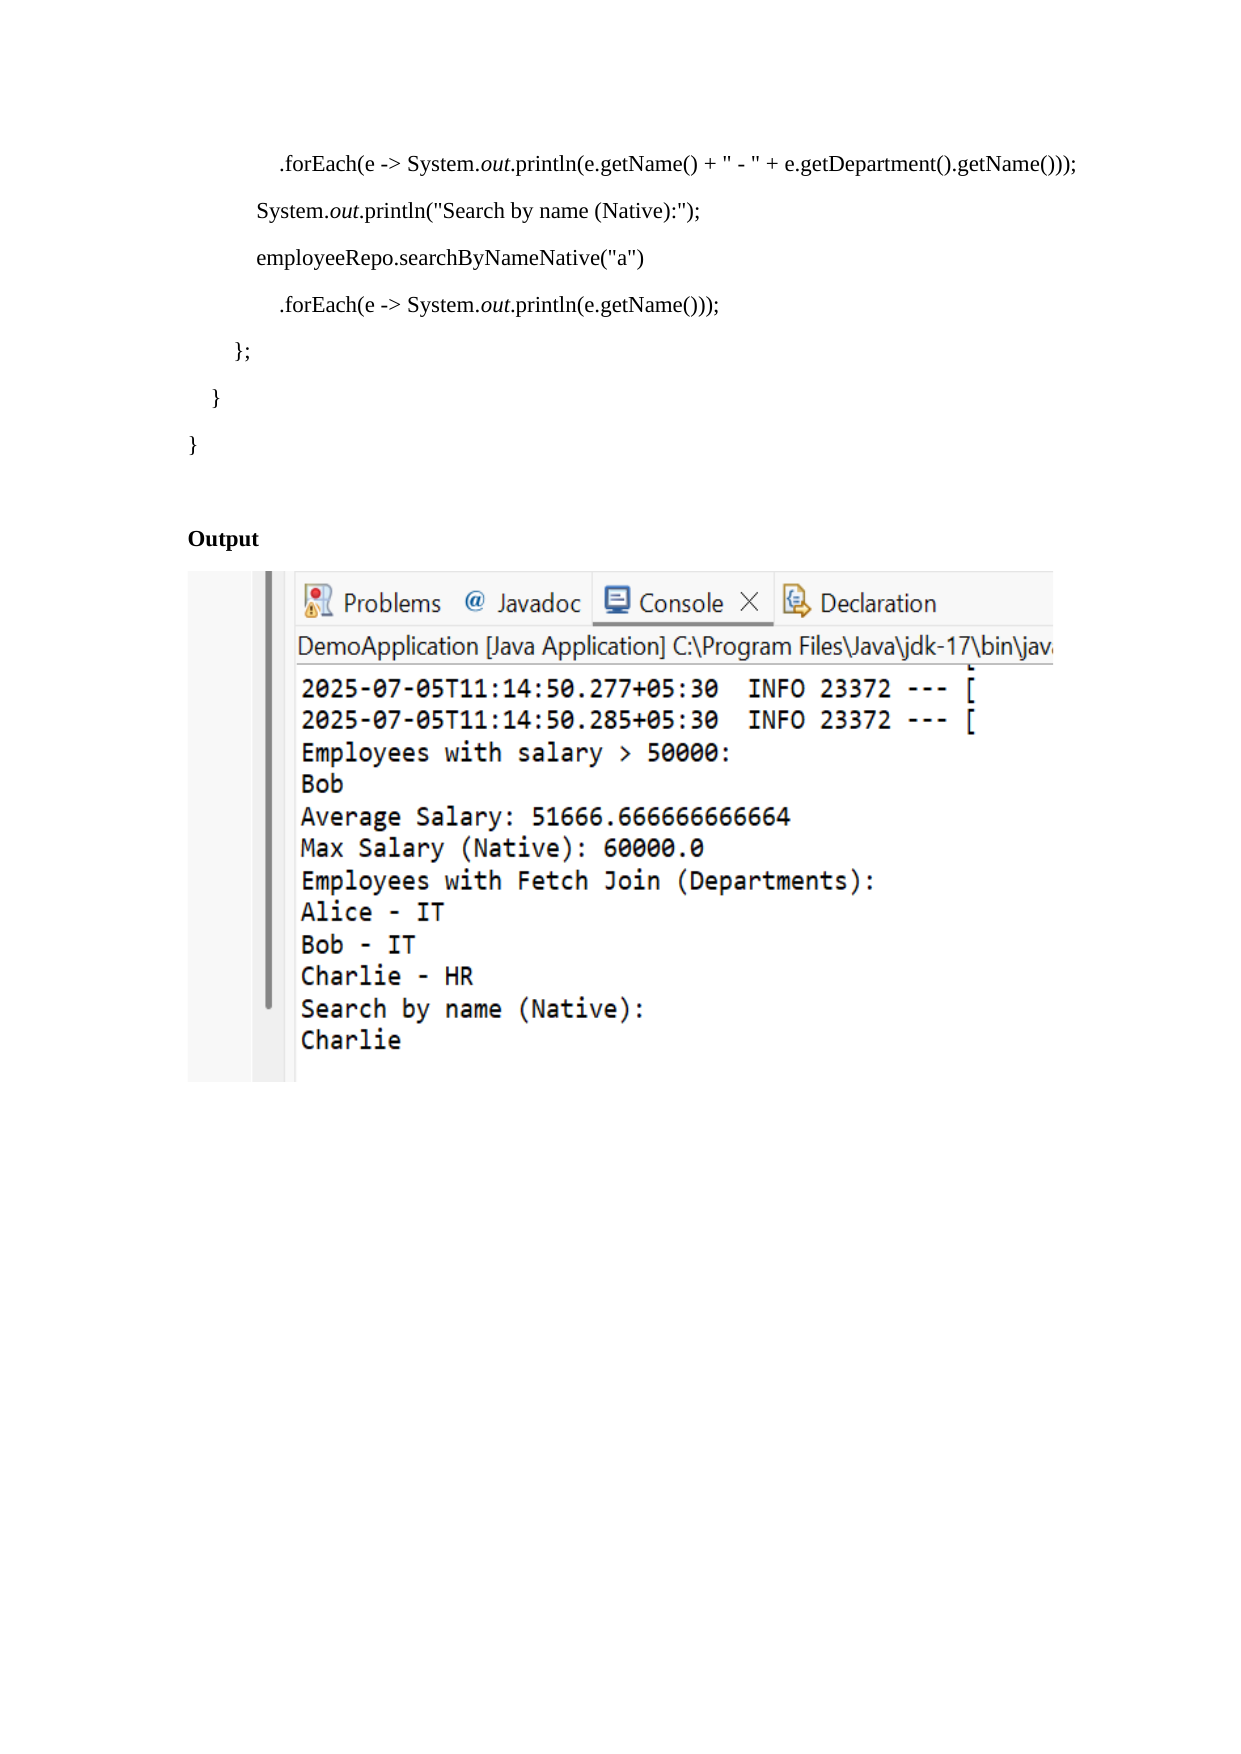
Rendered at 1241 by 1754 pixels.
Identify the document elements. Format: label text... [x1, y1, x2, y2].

text } [187, 431, 1090, 458]
text .forEach(e -> System.out.println(e.getName())); [187, 291, 1090, 317]
text .forEach(e -> System.out.println(e.getName() + " - " + e.getDepartment().getName())); [187, 150, 1090, 176]
text }; [187, 337, 1090, 364]
text } [187, 384, 1090, 411]
text Output [187, 525, 1090, 551]
picture [187, 571, 1054, 1082]
text System.out.println("Search by name (Native):"); [187, 197, 1090, 223]
text employeeRepo.searchByNameNative("a") [187, 244, 1090, 270]
